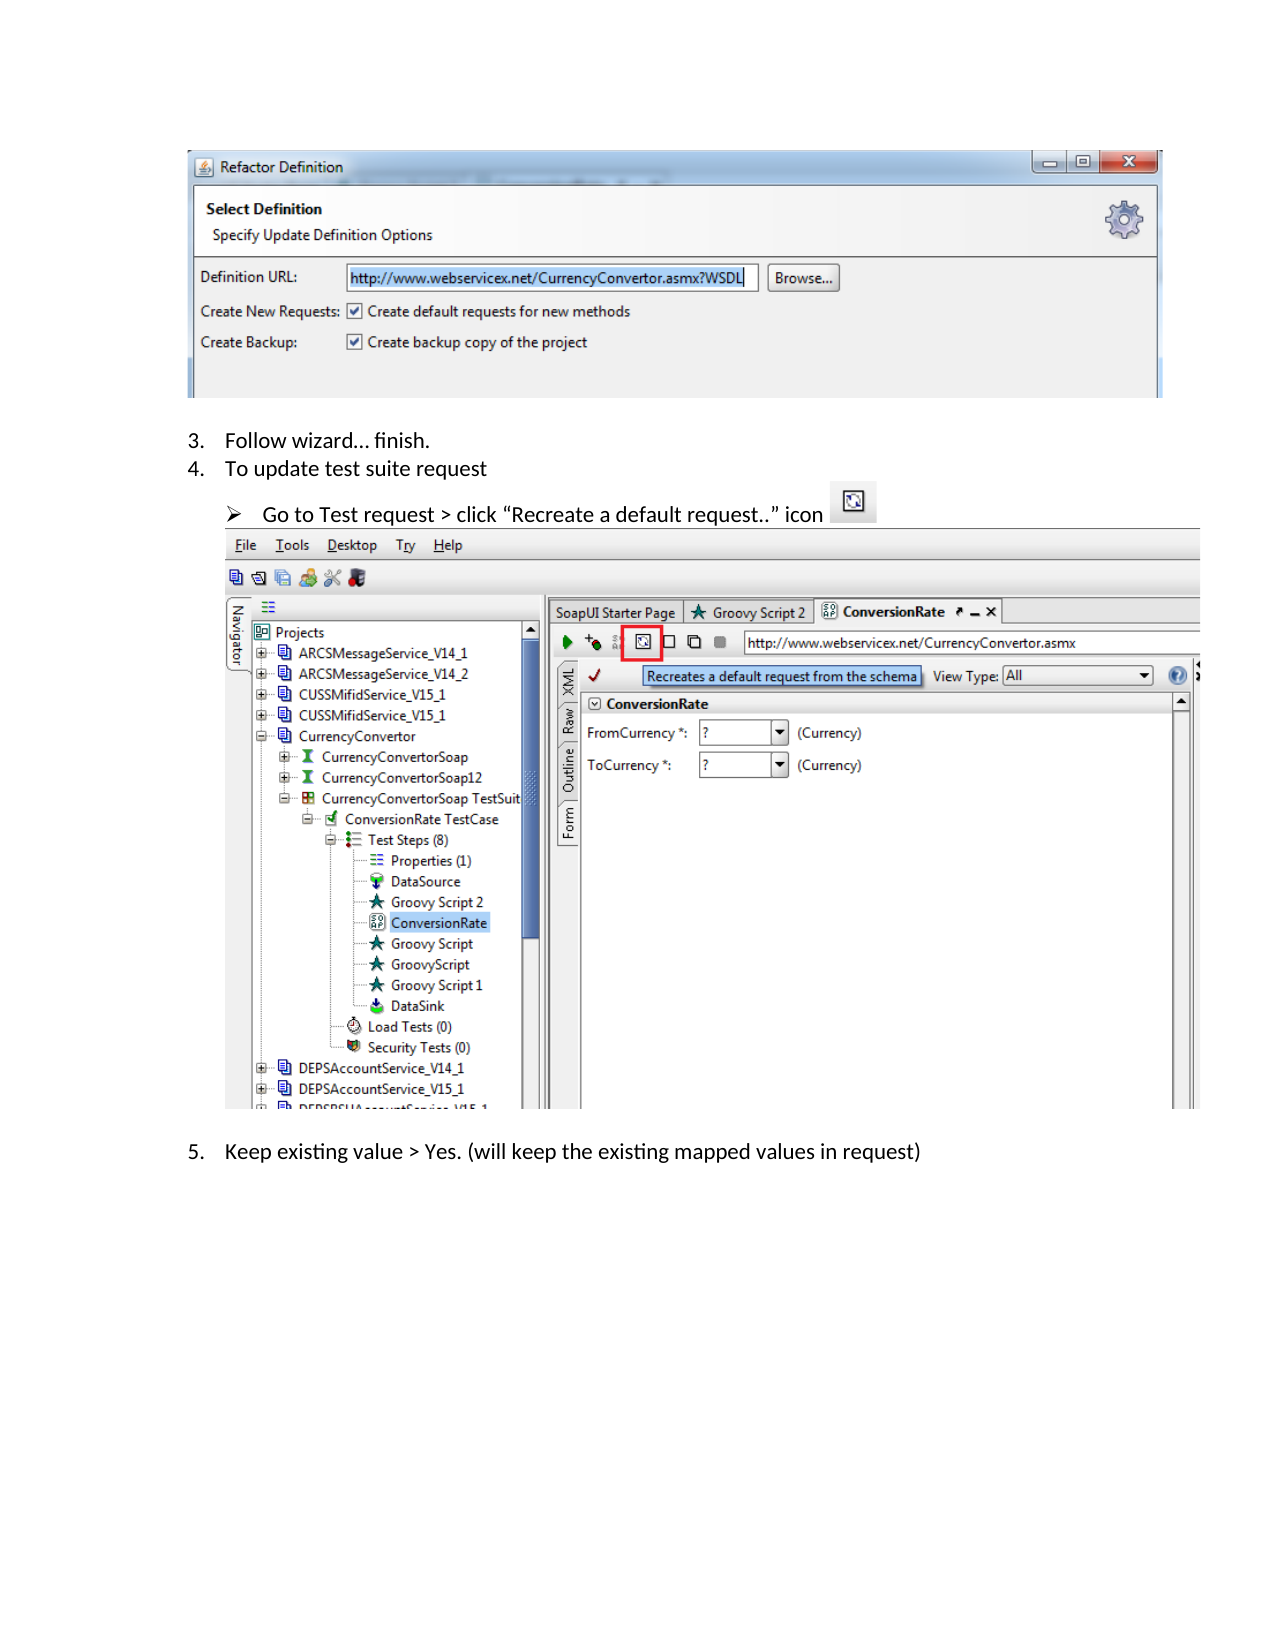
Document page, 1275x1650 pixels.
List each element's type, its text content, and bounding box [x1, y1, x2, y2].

list Follow wizard… finish. [187, 426, 1125, 454]
list Go to Test request > click “Recreate a default request..” icon [225, 482, 1125, 528]
picture [829, 481, 877, 523]
picture [225, 528, 1200, 1109]
picture [187, 150, 1163, 398]
list Keep existing value > Yes. (will keep the existing mapped values in request) [187, 1137, 1125, 1165]
list To update test suite request [187, 454, 1125, 482]
